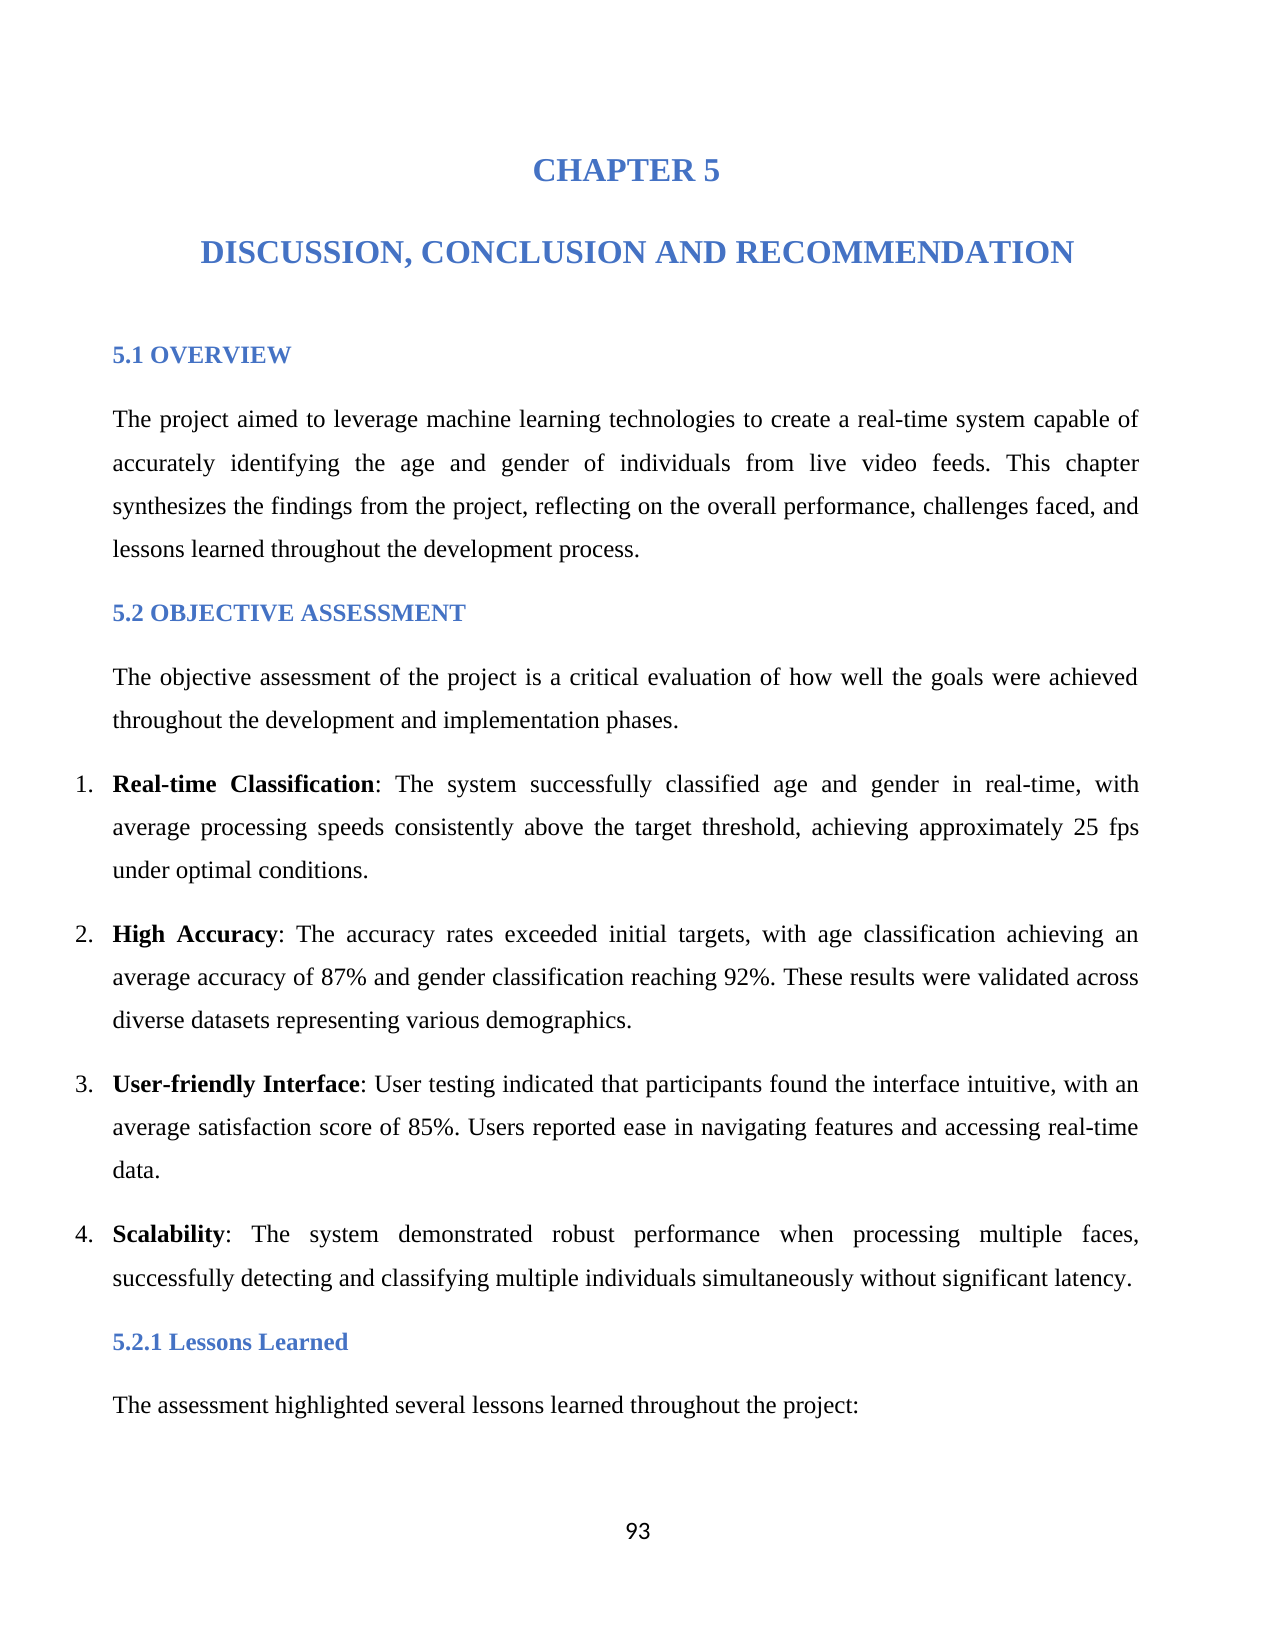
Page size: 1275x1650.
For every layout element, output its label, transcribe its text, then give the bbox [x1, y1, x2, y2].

text The project aimed to leverage machine learning technologies to create a real-time system capable of accurately identifying the age and gender of individuals from live video feeds. This chapter synthesizes the findings from the project, reflecting on the overall performance, challenges faced, and lessons learned throughout the development process. [112, 404, 1140, 563]
subtitle DISCUSSION, CONCLUSION AND RECOMMENDATION [112, 232, 1162, 271]
text The objective assessment of the project is a critical evaluation of how well the goals were achieved throughout the development and implementation phases. [112, 662, 1140, 734]
list Real-time Classification: The system successfully classified age and gender in real-time, with average processing speeds consistently above the target threshold, achieving approximately 25 fps under optimal conditions. [75, 769, 1140, 884]
text The assessment highlighted several lessons learned throughout the project: [112, 1391, 1140, 1419]
text 5.2 OBJECTIVE ASSESSMENT [112, 598, 1140, 627]
text 5.2.1 Lessons Learned [112, 1327, 1140, 1355]
text 5.1 OVERVIEW [112, 341, 1140, 369]
list User-friendly Interface: User testing indicated that participants found the interface intuitive, with an average satisfaction score of 85%. Users reported ease in navigating features and accessing real-time data. [75, 1069, 1140, 1184]
text CHAPTER 5 [112, 150, 1140, 188]
list Scalability: The system demonstrated robust performance when processing multiple faces, successfully detecting and classifying multiple individuals simultaneously without significant latency. [75, 1219, 1140, 1291]
list High Accuracy: The accuracy rates exceeded initial targets, with age classification achieving an average accuracy of 87% and gender classification reaching 92%. These results were validated across diverse datasets representing various demographics. [75, 919, 1140, 1034]
